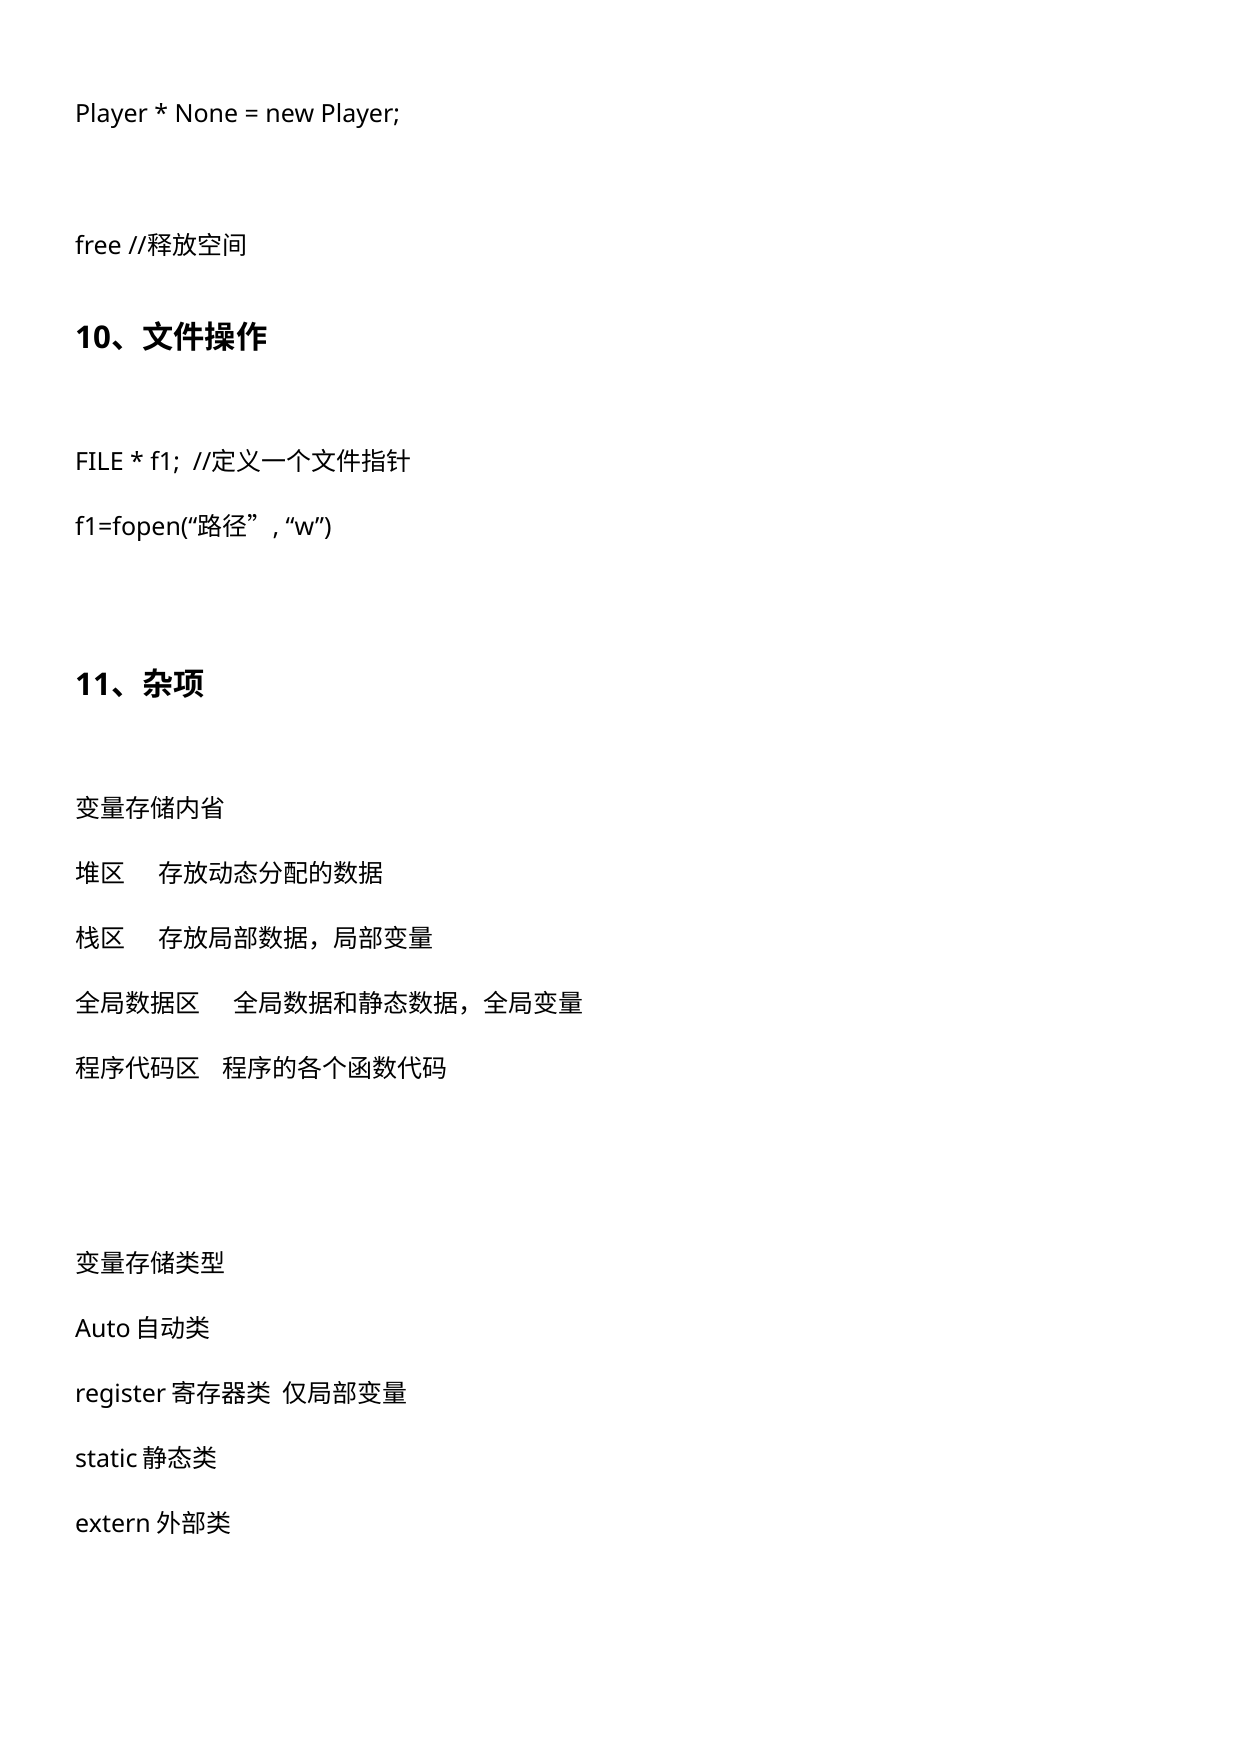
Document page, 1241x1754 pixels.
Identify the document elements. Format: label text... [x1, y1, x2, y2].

text 堆区 存放动态分配的数据 [75, 839, 1165, 904]
text f1=fopen(“路径”, “w”) [75, 492, 1165, 557]
text extern外部类 [75, 1489, 1165, 1554]
text free //释放空间 [75, 211, 1165, 276]
text 变量存储内省 [75, 774, 1165, 839]
text 全局数据区 全局数据和静态数据，全局变量 [75, 969, 1165, 1034]
text register寄存器类 仅局部变量 [75, 1359, 1165, 1424]
text Player * None = new Player; [75, 81, 1165, 146]
text Auto自动类 [75, 1294, 1165, 1359]
subtitle 11、杂项 [75, 649, 1165, 714]
text static静态类 [75, 1424, 1165, 1489]
subtitle 10、文件操作 [75, 303, 1165, 368]
text 变量存储类型 [75, 1229, 1165, 1294]
text 栈区 存放局部数据，局部变量 [75, 904, 1165, 969]
text 程序代码区 程序的各个函数代码 [75, 1034, 1165, 1099]
text FILE * f1; //定义一个文件指针 [75, 427, 1165, 492]
